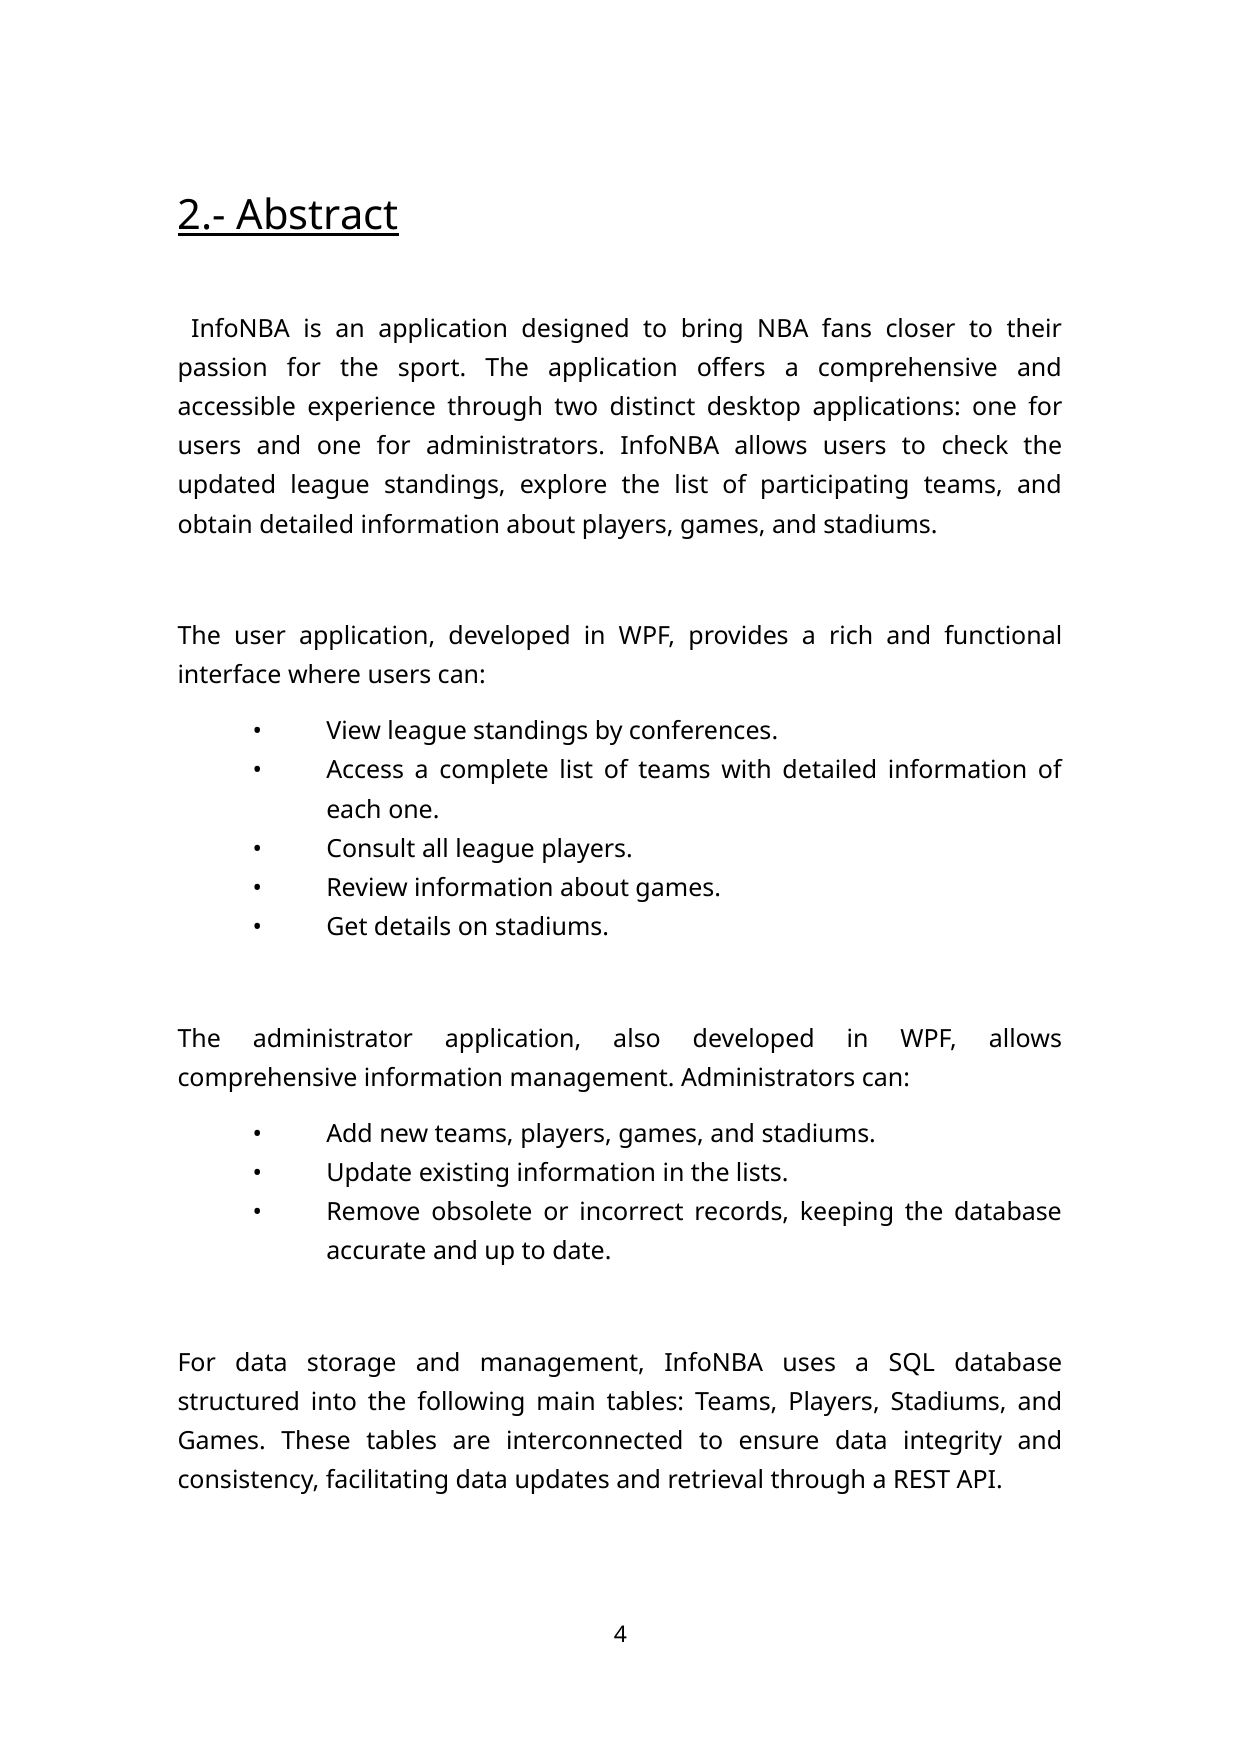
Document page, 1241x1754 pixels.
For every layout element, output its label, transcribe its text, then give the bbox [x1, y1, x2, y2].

text The user application, developed in WPF, provides a rich and functional interface where users can: [177, 618, 1063, 691]
list Access a complete list of teams with detailed information of each one. [252, 752, 1063, 825]
list Remove obsolete or incorrect records, keeping the database accurate and up to date. [252, 1194, 1063, 1267]
list Add new teams, players, games, and stadiums. [252, 1116, 1063, 1149]
list Review information about games. [252, 870, 1063, 904]
text The administrator application, also developed in WPF, allows comprehensive information management. Administrators can: [177, 1021, 1063, 1094]
list View league standings by conferences. [252, 713, 1063, 747]
text InfoNBA is an application designed to bring NBA fans closer to their passion for the sport. The application offers a comprehensive and accessible experience through two distinct desktop applications: one for users and one for administrators. InfoNBA allows users to check the updated league standings, explore the list of participating teams, and obtain detailed information about players, games, and stadiums. [177, 311, 1063, 540]
subtitle 2.- Abstract [177, 185, 1063, 242]
list Get details on stadiums. [252, 909, 1063, 943]
list Update existing information in the lists. [252, 1155, 1063, 1189]
list Consult all league players. [252, 831, 1063, 864]
text For data storage and management, InfoNBA uses a SQL database structured into the following main tables: Teams, Players, Stadiums, and Games. These tables are interconnected to ensure data integrity and consistency, facilitating data updates and retrieval through a REST API. [177, 1345, 1063, 1496]
